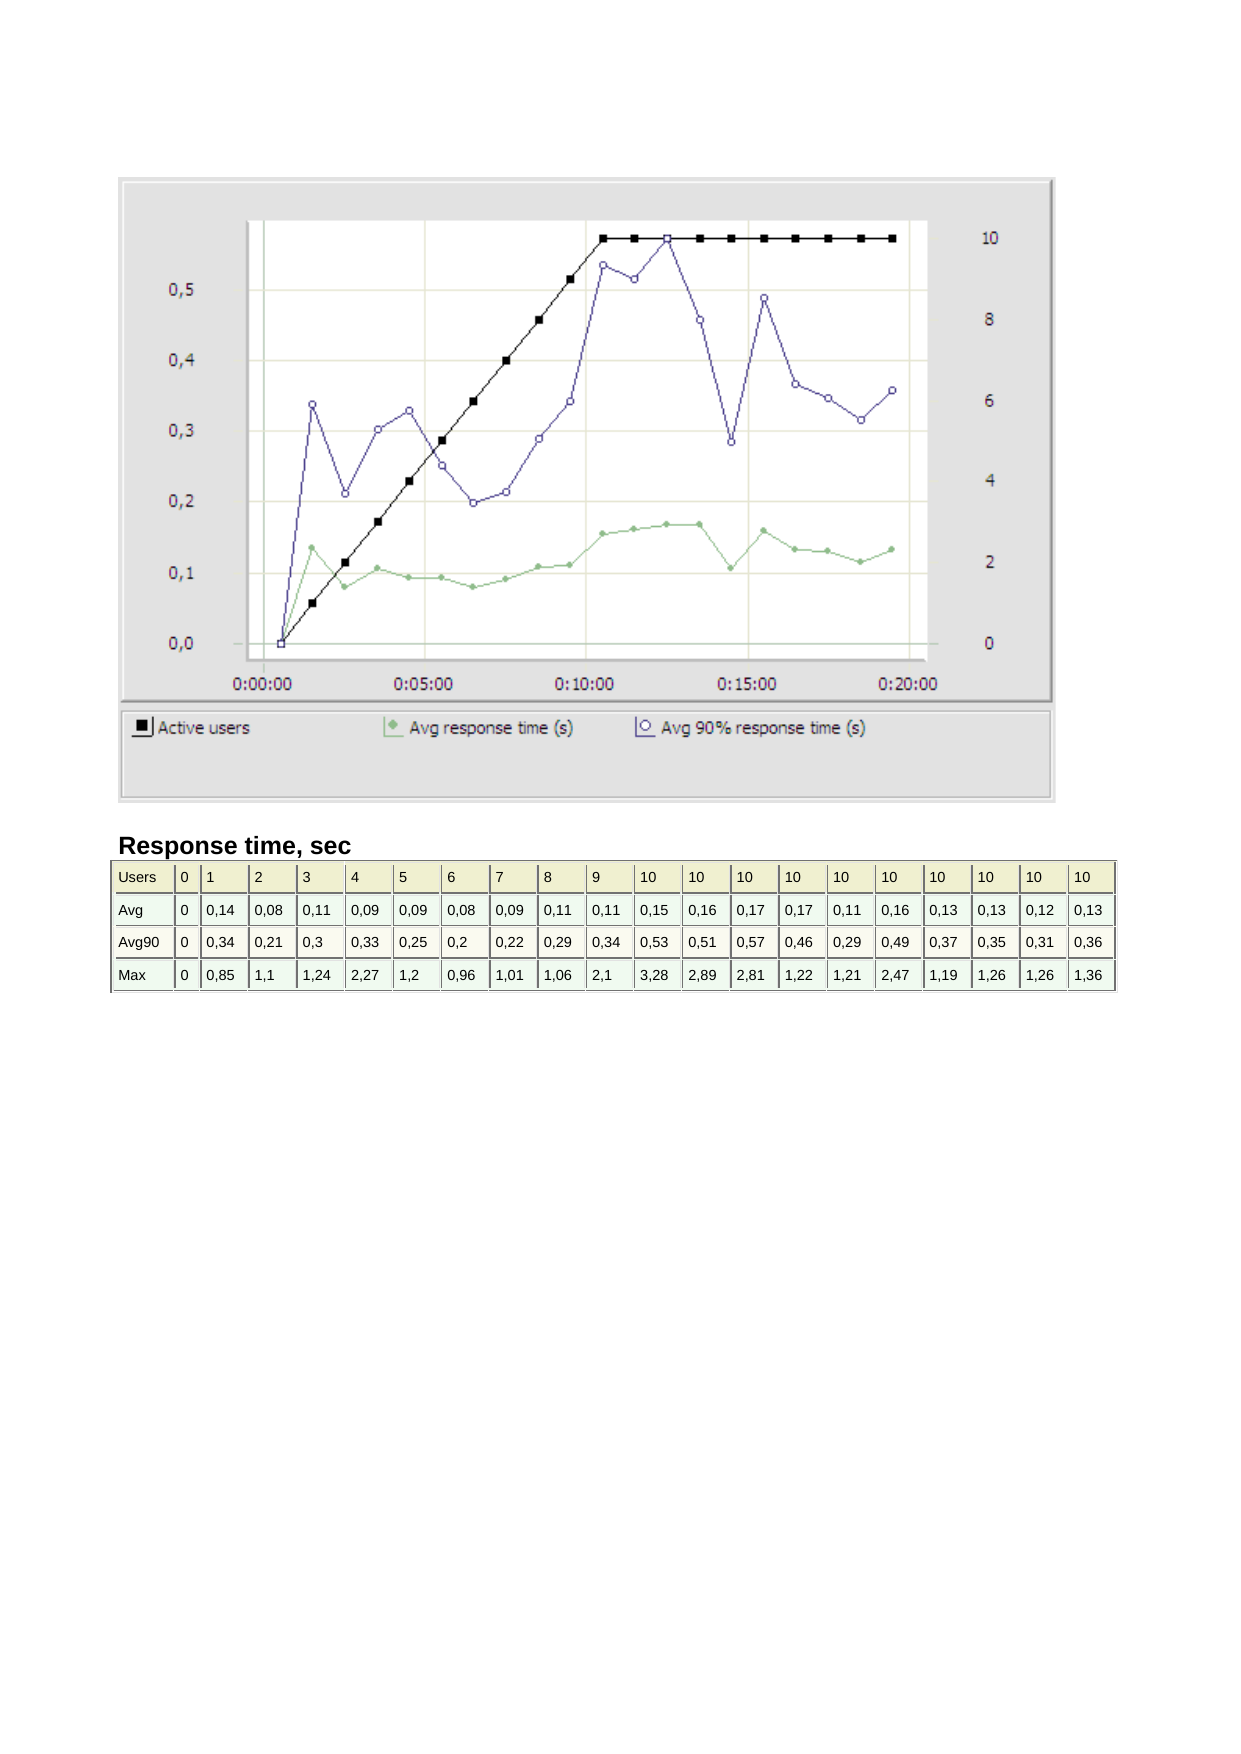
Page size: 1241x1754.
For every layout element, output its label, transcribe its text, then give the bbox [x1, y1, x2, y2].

table_header 5 [393, 863, 441, 892]
picture [118, 177, 1056, 803]
table_cell 0,2 [442, 928, 488, 957]
table_cell 1,36 [1068, 957, 1115, 990]
table_cell 0 [176, 928, 198, 957]
text Response time, sec [118, 831, 1122, 860]
table_cell 0,29 [539, 928, 584, 957]
table_cell 1,26 [1019, 961, 1068, 990]
table_cell 0,09 [491, 896, 536, 925]
table_cell 1,22 [778, 961, 827, 990]
table_header 10 [1019, 863, 1068, 892]
table_cell Avg90 [112, 925, 174, 957]
table_cell 0,36 [1068, 925, 1116, 957]
table_cell 0,34 [587, 928, 632, 957]
table_header 10 [730, 863, 778, 892]
table_cell 0,96 [441, 961, 489, 990]
table_cell 0,13 [973, 896, 1018, 925]
table_header 10 [923, 863, 971, 892]
table_cell 0,57 [732, 928, 777, 957]
table_header 10 [827, 863, 875, 892]
table_cell 1,21 [827, 961, 875, 990]
table_cell 0 [176, 896, 198, 925]
table_cell 0,08 [442, 896, 488, 925]
table_cell 0,85 [200, 961, 248, 990]
table_cell 0,34 [202, 928, 247, 957]
table_cell 0,22 [491, 928, 536, 957]
table_cell 0,11 [828, 896, 873, 925]
table_cell 0,21 [250, 928, 295, 957]
table_cell 0,3 [298, 928, 343, 957]
table_header 2 [248, 863, 296, 892]
table_header 6 [441, 861, 489, 892]
table_cell 0,17 [780, 896, 825, 925]
table_cell 2,1 [586, 961, 634, 990]
table_cell 1,24 [296, 961, 344, 990]
table_cell 0,31 [1021, 928, 1066, 957]
table_cell 1,19 [923, 961, 971, 990]
table_cell 0,15 [635, 896, 680, 925]
table_cell 0,11 [539, 896, 584, 925]
table_cell 0,11 [587, 896, 632, 925]
table_cell 2,89 [682, 961, 730, 990]
table_header 7 [489, 863, 537, 892]
table_cell 0,17 [732, 896, 777, 925]
table_cell 0,12 [1021, 896, 1066, 925]
table_cell Max [114, 957, 174, 990]
table_cell 1,01 [489, 961, 537, 990]
table_cell 3,28 [634, 961, 682, 990]
table_cell 0,16 [683, 896, 729, 925]
table_cell 1,26 [971, 961, 1019, 990]
table_header 9 [586, 863, 634, 892]
table_header 8 [537, 863, 586, 892]
table_cell 1,1 [248, 961, 296, 990]
table_cell Avg [114, 892, 173, 925]
table_header 0 [174, 861, 200, 892]
table_header 10 [778, 863, 827, 892]
table_cell 0,09 [394, 896, 439, 925]
table_cell 0,13 [1069, 892, 1115, 925]
table_cell 0,16 [876, 896, 921, 925]
table_cell 0,29 [828, 928, 873, 957]
table_header Users [112, 861, 174, 892]
table_cell 1,06 [537, 961, 586, 990]
table_header 10 [1068, 863, 1114, 892]
table_cell 0,49 [876, 928, 921, 957]
table_header 1 [200, 861, 248, 892]
table_cell 0,11 [298, 896, 343, 925]
table_cell 0,53 [635, 928, 680, 957]
table_cell 0,09 [346, 896, 391, 925]
table_cell 2,27 [345, 961, 393, 990]
table_cell 0,46 [780, 928, 825, 957]
table_cell 0 [174, 957, 200, 990]
table_cell 1,2 [393, 961, 441, 990]
table_cell 0,35 [973, 928, 1018, 957]
table_cell 0,51 [683, 928, 729, 957]
table_header 10 [971, 863, 1019, 892]
table_header 10 [682, 861, 730, 892]
table_header 3 [296, 863, 344, 892]
table_cell 0,37 [925, 928, 970, 957]
table_cell 2,81 [730, 961, 778, 990]
table_header 10 [875, 861, 923, 892]
table_cell 0,08 [250, 896, 295, 925]
table_cell 2,47 [875, 957, 923, 990]
table_cell 0,14 [202, 896, 247, 925]
table_cell 0,33 [346, 928, 391, 957]
table_header 10 [634, 863, 682, 892]
table_cell 0,25 [394, 928, 439, 957]
table_cell 0,13 [925, 896, 970, 925]
table_header 4 [345, 863, 393, 892]
